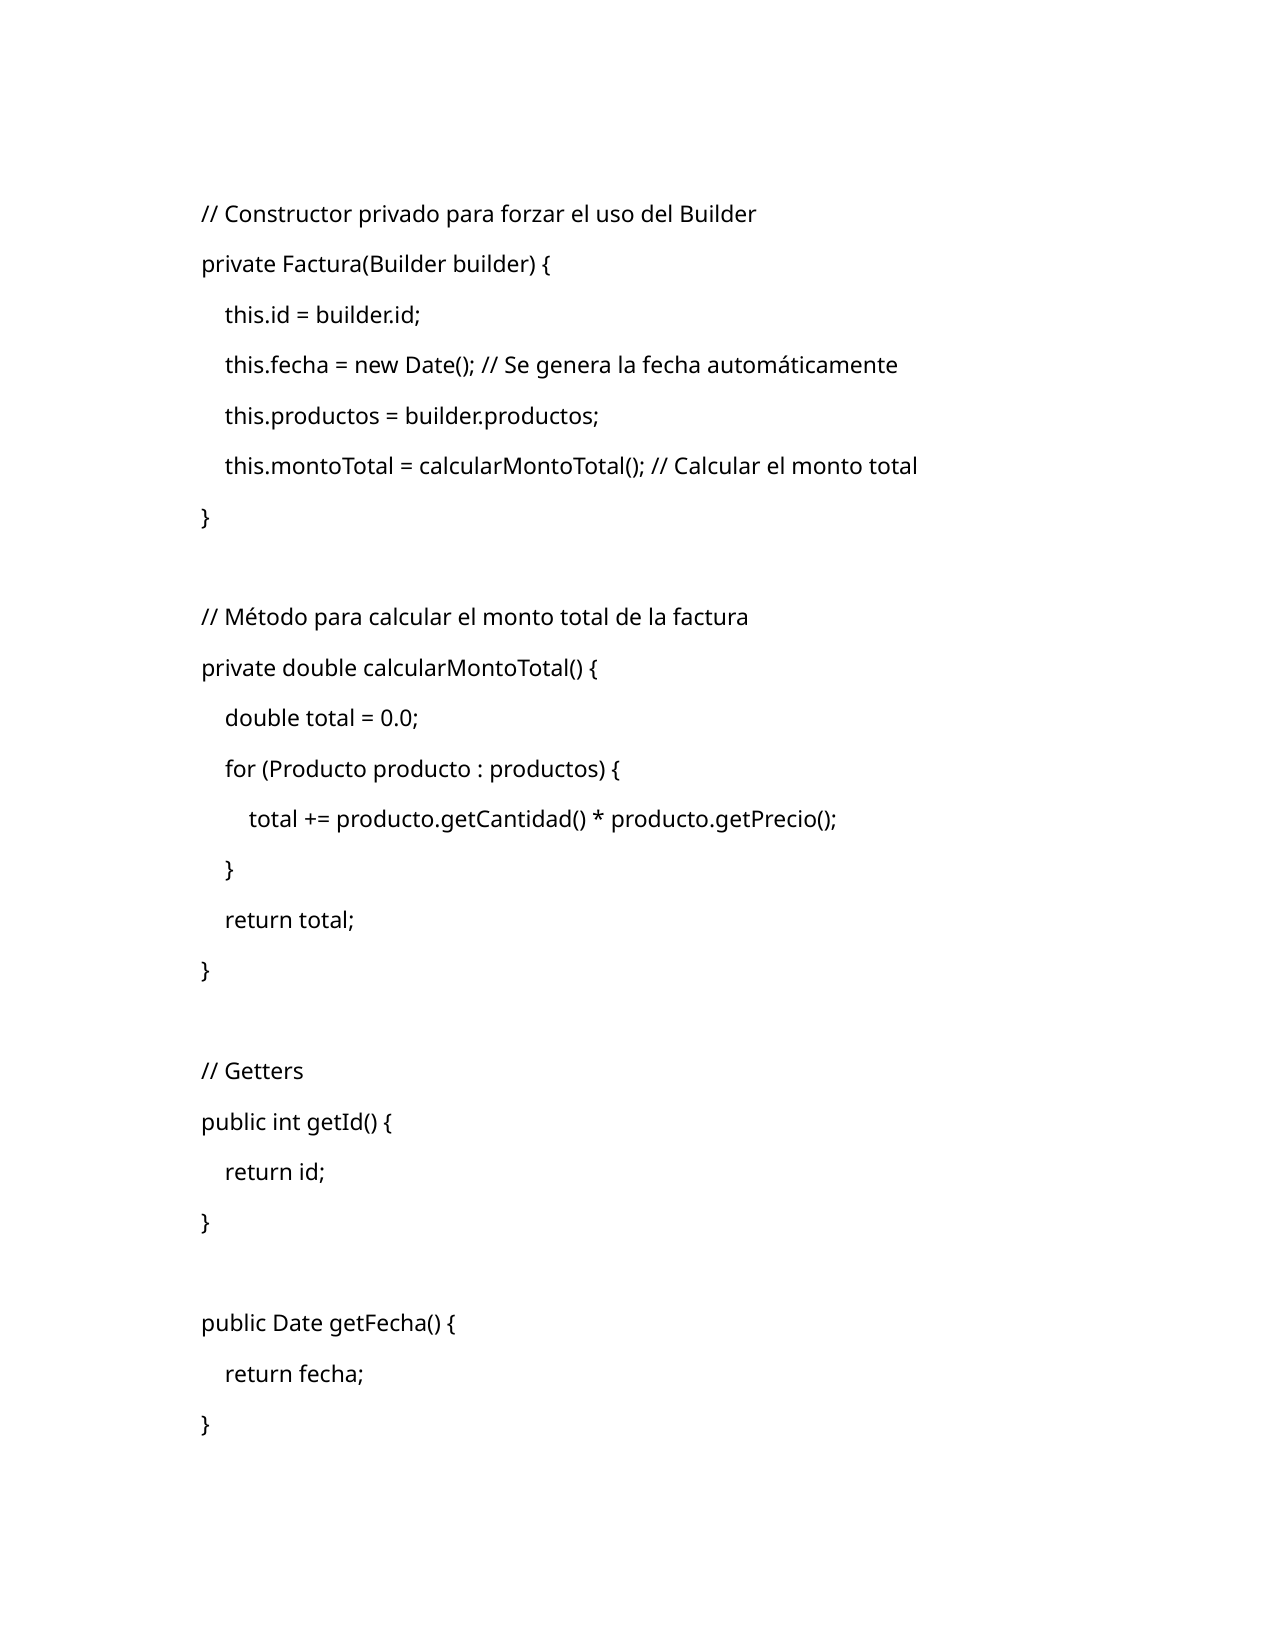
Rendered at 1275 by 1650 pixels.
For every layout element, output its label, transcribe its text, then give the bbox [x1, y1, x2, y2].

text this.fecha = new Date(); // Se genera la fecha automáticamente [177, 349, 1098, 381]
text return id; [177, 1156, 1098, 1187]
text double total = 0.0; [177, 702, 1098, 733]
text } [177, 501, 1098, 532]
text } [177, 1408, 1098, 1439]
text // Constructor privado para forzar el uso del Builder [177, 198, 1098, 229]
text private Factura(Builder builder) { [177, 248, 1098, 280]
text // Getters [177, 1055, 1098, 1086]
text return total; [177, 904, 1098, 935]
text } [177, 853, 1098, 885]
text total += producto.getCantidad() * producto.getPrecio(); [177, 803, 1098, 834]
text } [177, 954, 1098, 986]
text for (Producto producto : productos) { [177, 753, 1098, 784]
text this.productos = builder.productos; [177, 400, 1098, 431]
text public Date getFecha() { [177, 1307, 1098, 1338]
text } [177, 1206, 1098, 1238]
text return fecha; [177, 1358, 1098, 1389]
text // Método para calcular el monto total de la factura [177, 601, 1098, 633]
text this.id = builder.id; [177, 299, 1098, 330]
text private double calcularMontoTotal() { [177, 652, 1098, 683]
text public int getId() { [177, 1106, 1098, 1137]
text this.montoTotal = calcularMontoTotal(); // Calcular el monto total [177, 450, 1098, 481]
